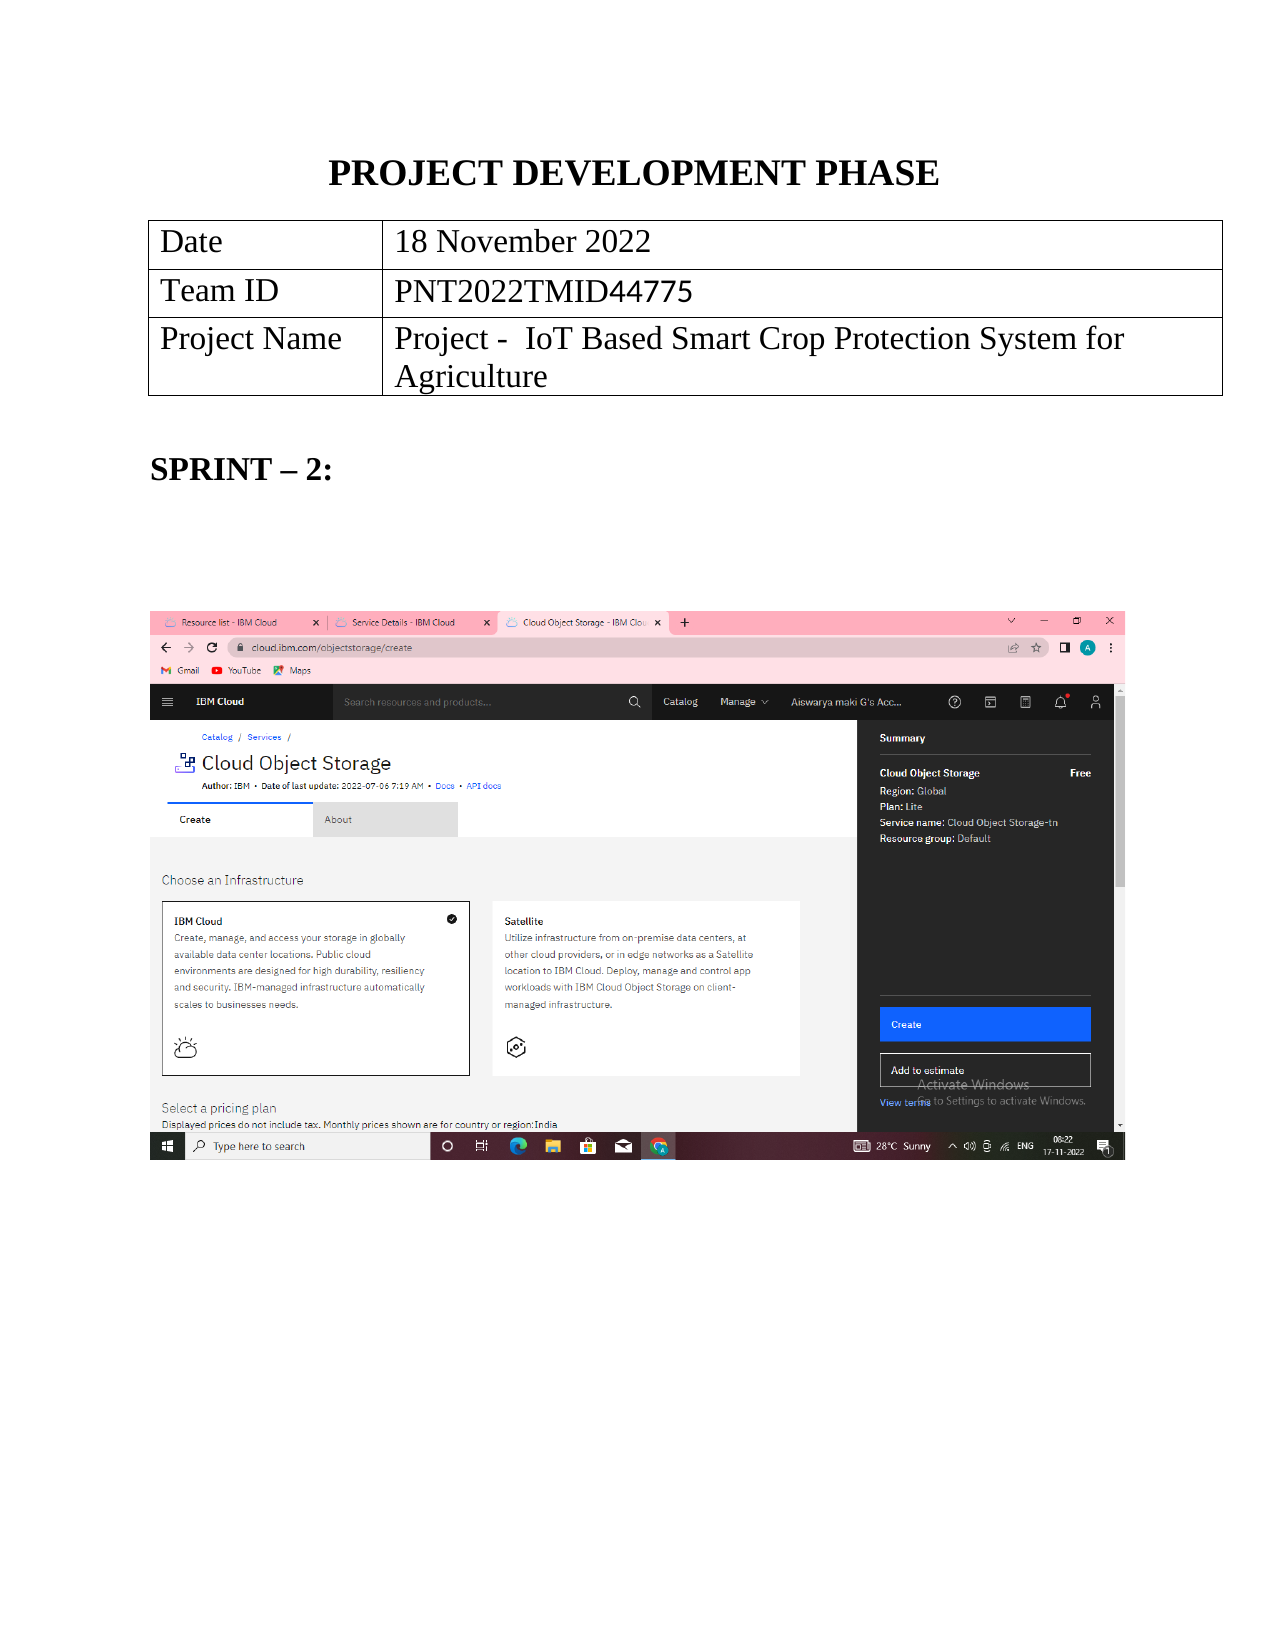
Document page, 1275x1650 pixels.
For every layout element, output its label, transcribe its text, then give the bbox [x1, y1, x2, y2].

table_header Date [149, 221, 382, 269]
table_cell Project - IoT Based Smart Crop Protection System for Agriculture [383, 318, 1222, 395]
text SPRINT – 2: [150, 449, 1125, 487]
table_cell PNT2022TMID44775 [383, 270, 1222, 317]
text PROJECT DEVELOPMENT PHASE [150, 150, 1125, 193]
table_cell Team ID [149, 270, 382, 317]
picture [150, 611, 1125, 1160]
table_header 18 November 2022 [383, 221, 1222, 269]
table_cell Project Name [149, 318, 382, 395]
